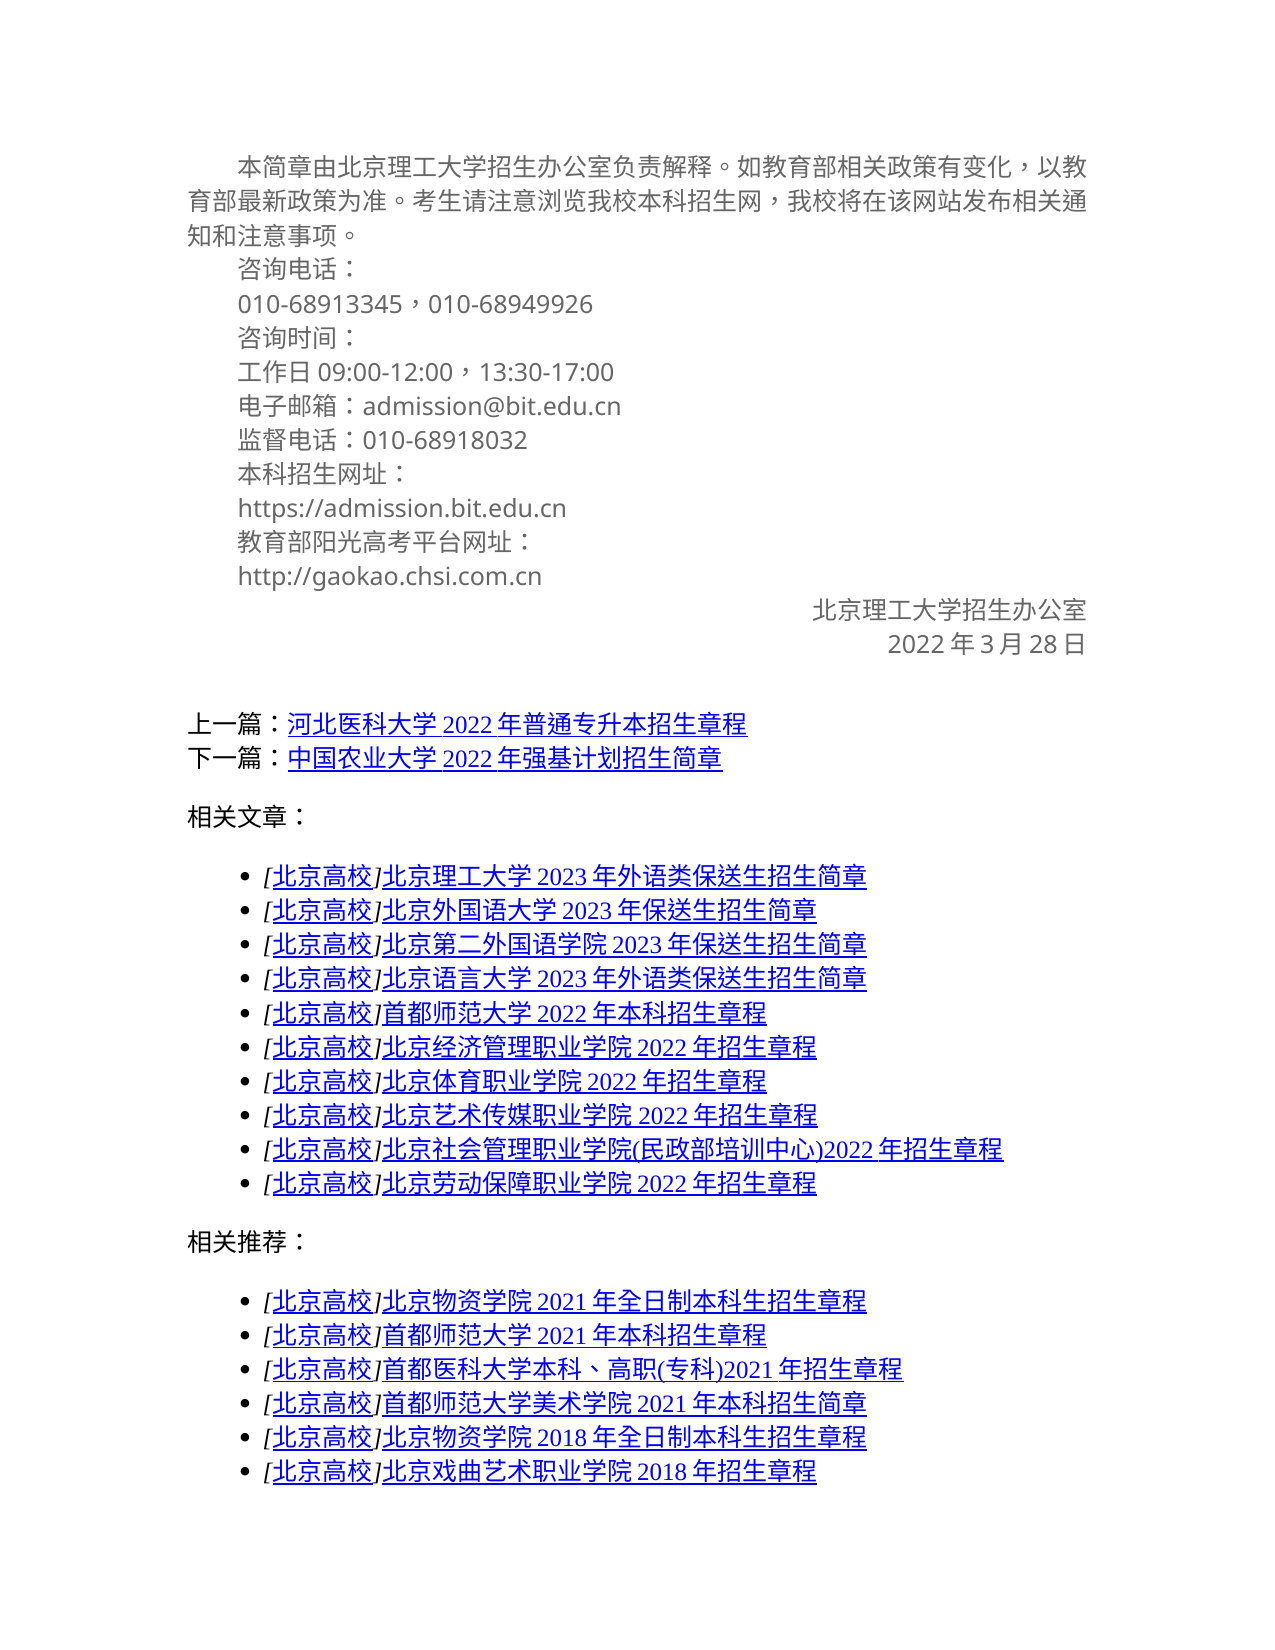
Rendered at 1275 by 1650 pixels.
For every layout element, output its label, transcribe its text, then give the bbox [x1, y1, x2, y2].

text 本科招生网址： [187, 457, 1087, 491]
text https://admission.bit.edu.cn [187, 491, 1087, 525]
list [北京高校]北京艺术传媒职业学院 2022年招生章程 [241, 1097, 1087, 1131]
text http://gaokao.chsi.com.cn [187, 559, 1087, 593]
list [北京高校]首都师范大学2022年本科招生章程 [241, 995, 1087, 1029]
list [北京高校]北京体育职业学院2022年招生章程 [241, 1063, 1087, 1097]
text 上一篇：河北医科大学2022年普通专升本招生章程 下一篇：中国农业大学2022年强基计划招生简章 [187, 707, 1087, 775]
text 相关文章： [187, 800, 1087, 834]
text 咨询电话： [187, 252, 1087, 286]
list [北京高校]首都医科大学本科、高职(专科)2021年招生章程 [241, 1352, 1087, 1386]
text 本简章由北京理工大学招生办公室负责解释。如教育部相关政策有变化，以教育部最新政策为准。考生请注意浏览我校本科招生网，我校将在该网站发布相关通知和注意事项。 [187, 150, 1087, 252]
list [北京高校]北京第二外国语学院2023年保送生招生简章 [241, 927, 1087, 961]
list [北京高校]首都师范大学美术学院2021年本科招生简章 [241, 1386, 1087, 1420]
list [北京高校]北京理工大学2023年外语类保送生招生简章 [241, 859, 1087, 893]
text 北京理工大学招生办公室 [187, 593, 1087, 627]
list [北京高校]北京外国语大学2023年保送生招生简章 [241, 893, 1087, 927]
list [北京高校]北京社会管理职业学院(民政部培训中心)2022年招生章程 [241, 1131, 1087, 1166]
list [北京高校]北京劳动保障职业学院2022年招生章程 [241, 1166, 1087, 1199]
text 电子邮箱：admission@bit.edu.cn [187, 388, 1087, 422]
text 监督电话：010-68918032 [187, 422, 1087, 457]
list [北京高校]北京语言大学2023年外语类保送生招生简章 [241, 961, 1087, 995]
text 咨询时间： [187, 320, 1087, 354]
text 2022年3月28日 [187, 627, 1087, 707]
list [北京高校]北京戏曲艺术职业学院2018年招生章程 [241, 1454, 1087, 1488]
text 010-68913345，010-68949926 [187, 286, 1087, 320]
list [北京高校]北京物资学院2018年全日制本科生招生章程 [241, 1420, 1087, 1454]
list [北京高校]北京物资学院2021年全日制本科生招生章程 [241, 1284, 1087, 1318]
text 教育部阳光高考平台网址： [187, 525, 1087, 559]
list [北京高校]北京经济管理职业学院2022年招生章程 [241, 1029, 1087, 1063]
text 相关推荐： [187, 1224, 1087, 1259]
text 工作日09:00-12:00，13:30-17:00 [187, 354, 1087, 388]
list [北京高校]首都师范大学2021年本科招生章程 [241, 1318, 1087, 1352]
